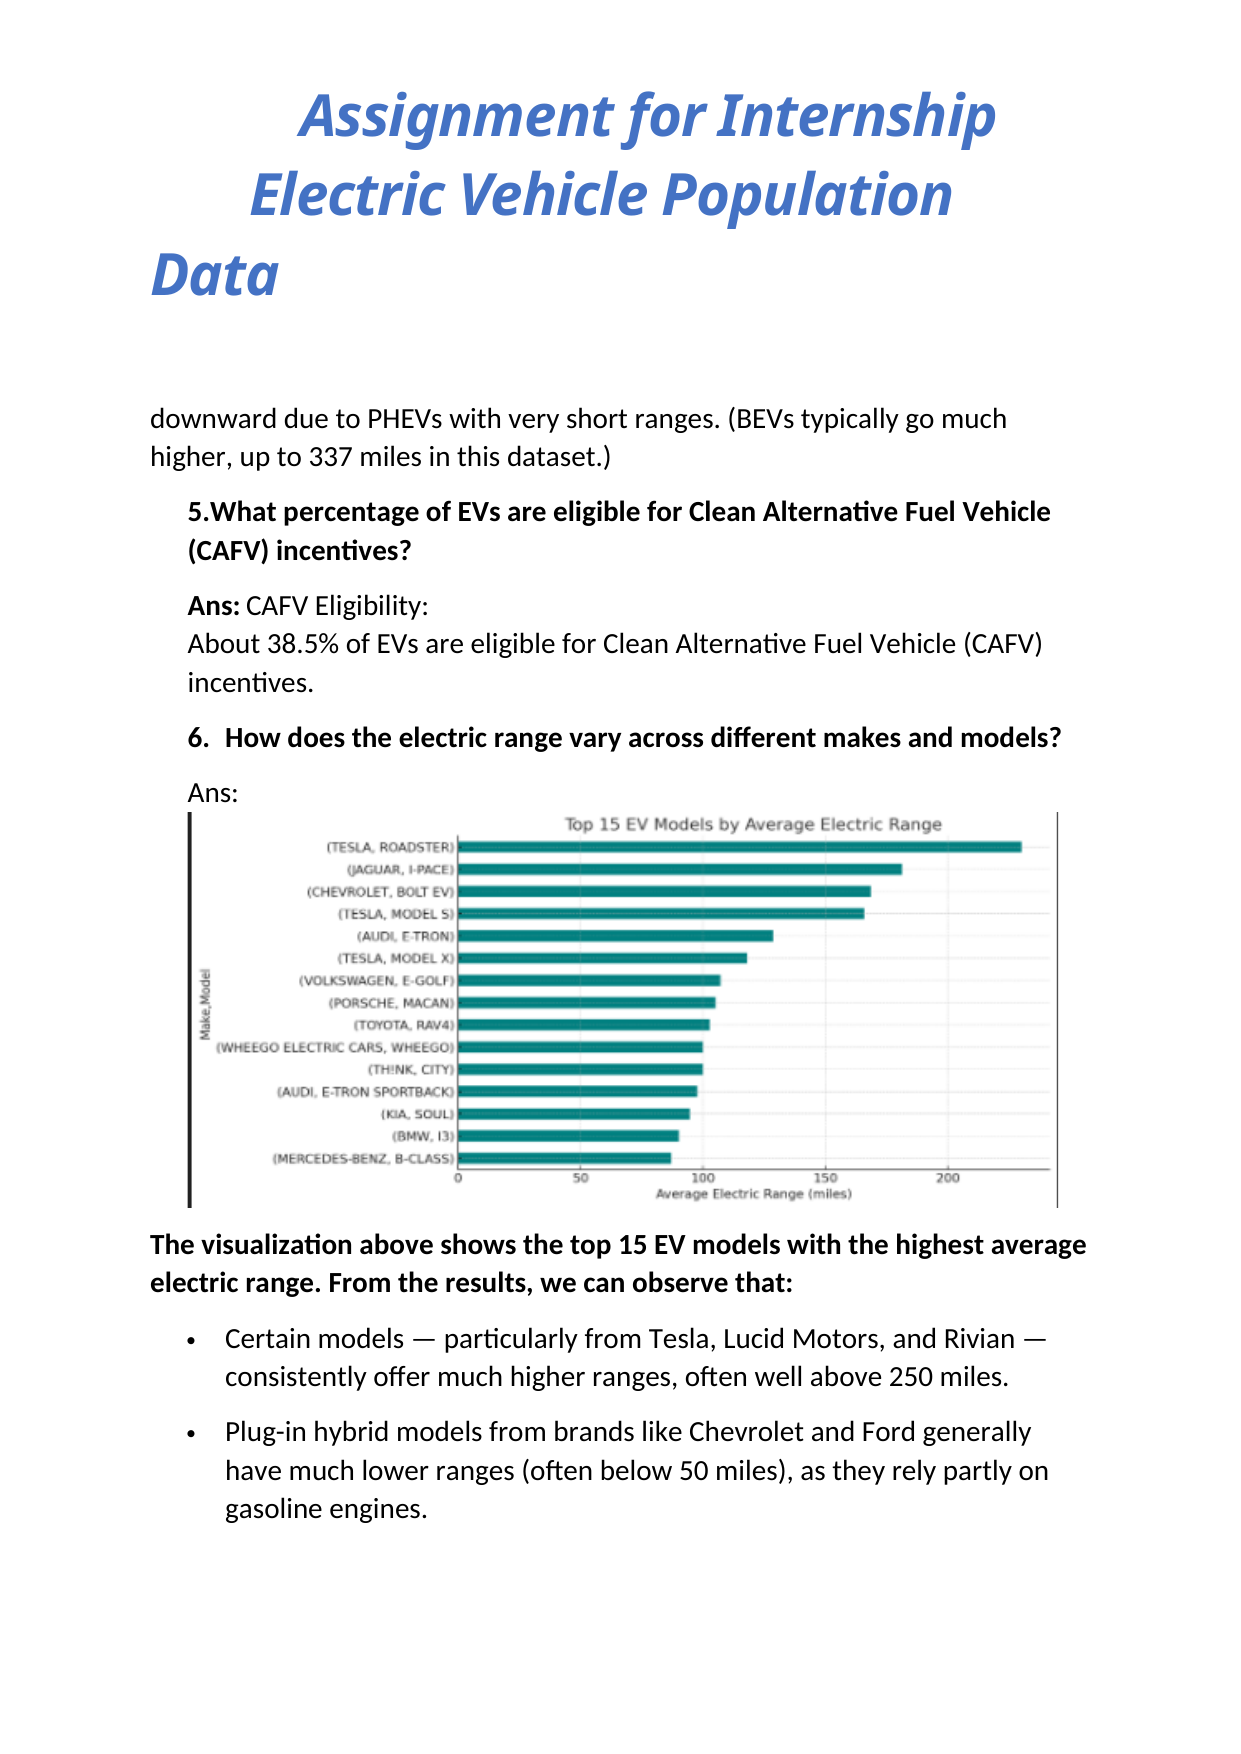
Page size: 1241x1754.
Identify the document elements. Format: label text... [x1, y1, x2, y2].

text 5.What percentage of EVs are eligible for Clean Alternative Fuel Vehicle (CAFV) incentives? [187, 493, 1090, 568]
text The visualization above shows the top 15 EV models with the highest average electric range. From the results, we can observe that: [150, 1226, 1090, 1300]
picture [187, 812, 1059, 1208]
text Ans: CAFV Eligibility: About 38.5% of EVs are eligible for Clean Alternative Fuel Vehicle (CAFV) incentives. [187, 587, 1090, 699]
list How does the electric range vary across different makes and models? [187, 719, 1090, 755]
list Plug-in hybrid models from brands like Chevrolet and Ford generally have much lower ranges (often below 50 miles), as they rely partly on gasoline engines. [187, 1413, 1090, 1526]
list Certain models — particularly from Tesla, Lucid Motors, and Rivian — consistently offer much higher ranges, often well above 250 miles. [187, 1320, 1090, 1394]
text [150, 400, 1090, 474]
